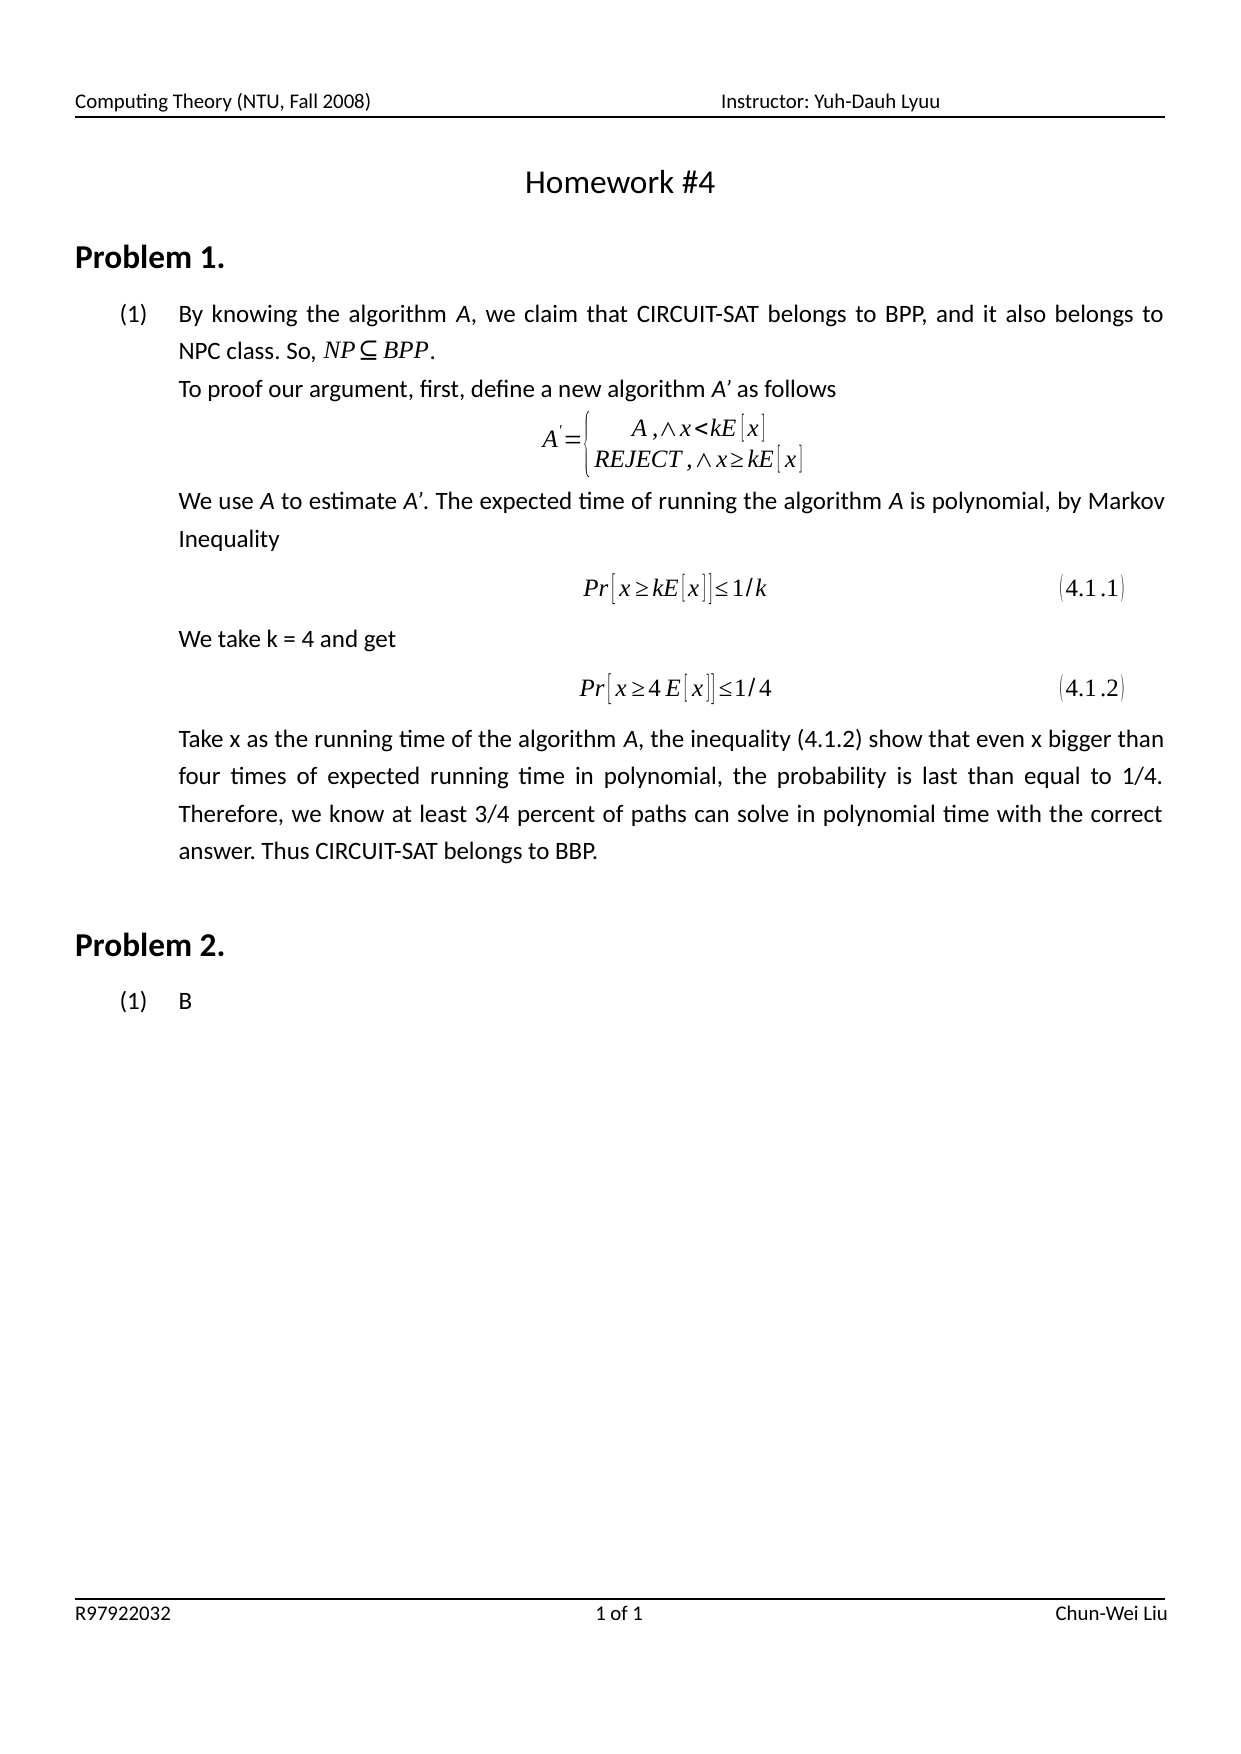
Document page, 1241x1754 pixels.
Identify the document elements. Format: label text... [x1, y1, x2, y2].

list By knowing the algorithm A, we claim that CIRCUIT-SAT belongs to BPP, and it also belongs to NPC class. So, . [119, 294, 1165, 369]
list We use A to estimate A’. The expected time of running the algorithm A is polynomial, by Markov Inequality [178, 482, 1165, 557]
list To proof our argument, first, define a new algorithm A’ as follows [178, 369, 1165, 407]
list We take k = 4 and get [178, 619, 1165, 657]
list Take x as the running time of the algorithm A, the inequality (4.1.2) show that even x bigger than four times of expected running time in polynomial, the probability is last than equal to 1/4. Therefore, we know at least 3/4 percent of paths can solve in polynomial time with the correct answer. Thus CIRCUIT-SAT belongs to BBP. [178, 719, 1165, 869]
text Homework #4 [75, 144, 1165, 219]
list B [119, 982, 1165, 1019]
